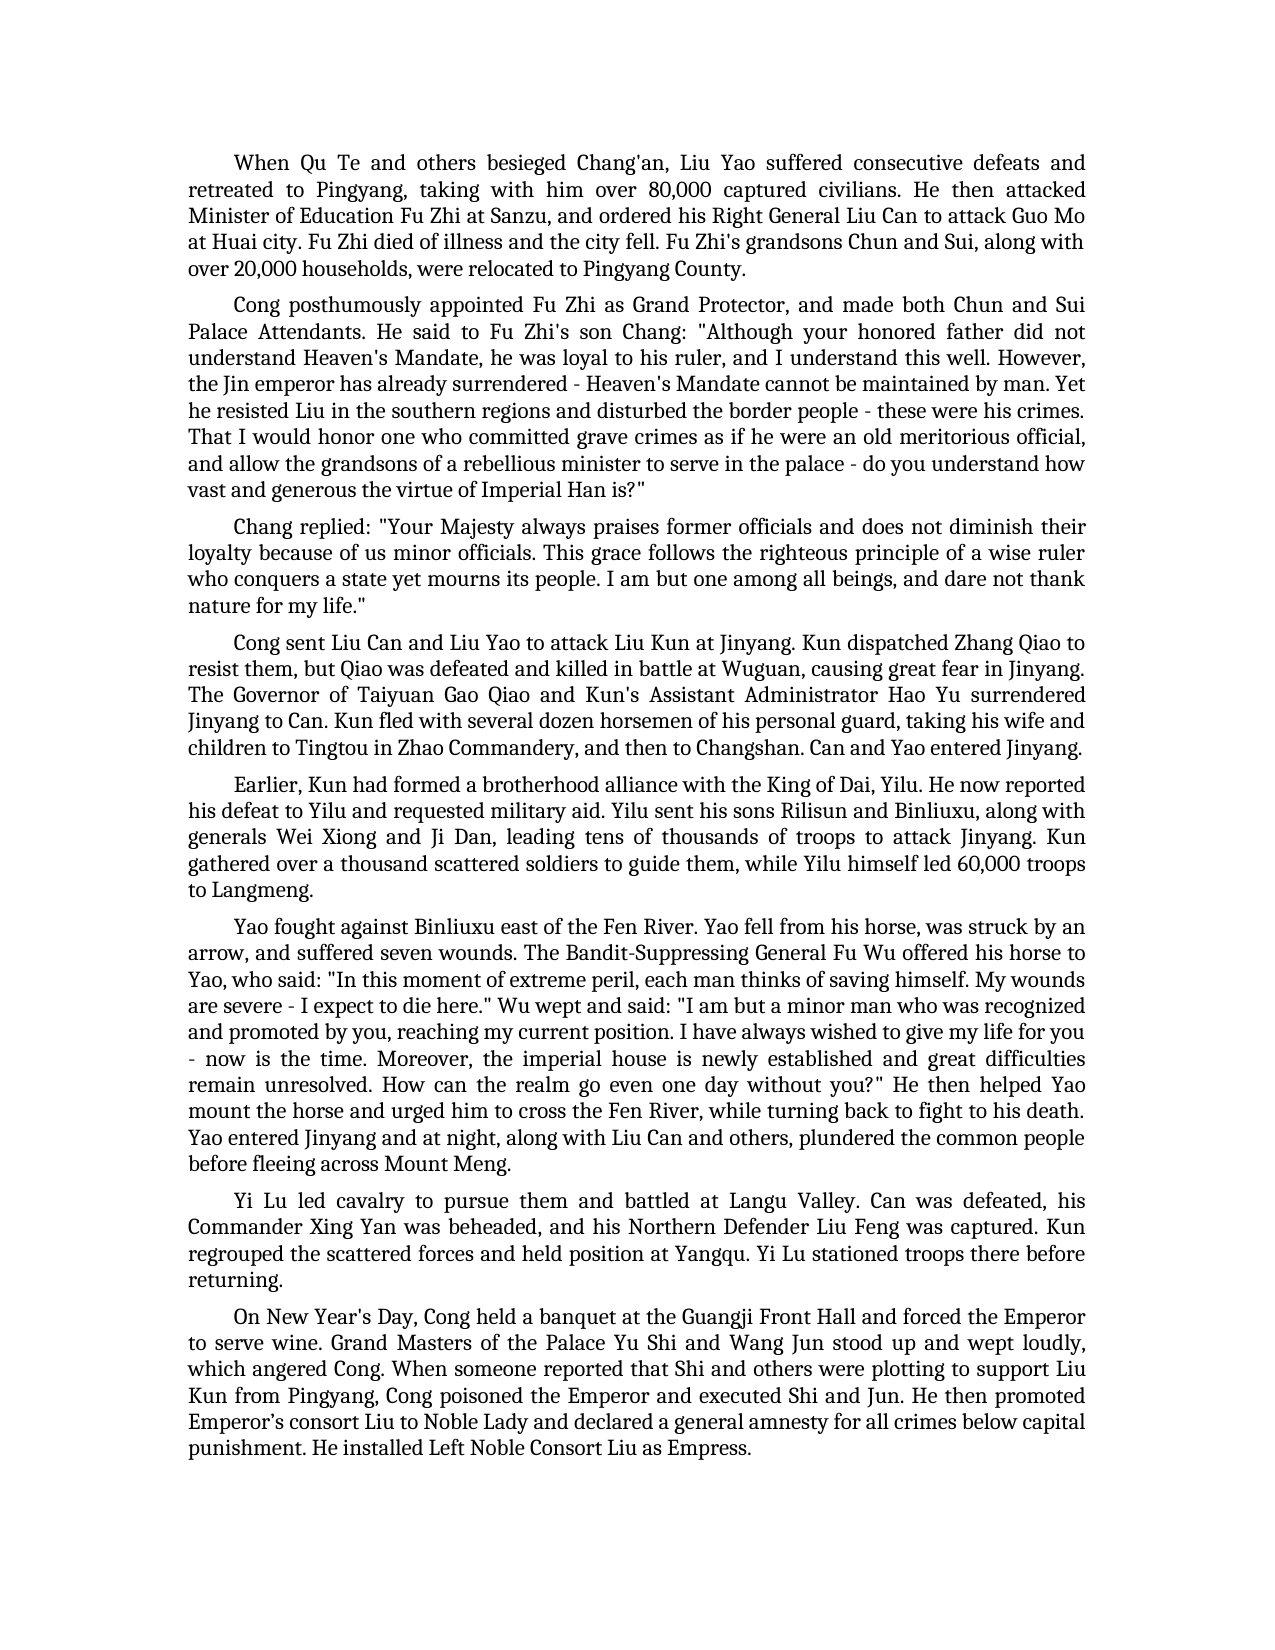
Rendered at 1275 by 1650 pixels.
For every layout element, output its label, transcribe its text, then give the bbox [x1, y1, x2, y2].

text Cong posthumously appointed Fu Zhi as Grand Protector, and made both Chun and Sui Palace Attendants. He said to Fu Zhi's son Chang: "Although your honored father did not understand Heaven's Mandate, he was loyal to his ruler, and I understand this well. However, the Jin emperor has already surrendered - Heaven's Mandate cannot be maintained by man. Yet he resisted Liu in the southern regions and disturbed the border people - these were his crimes. That I would honor one who committed grave crimes as if he were an old meritorious official, and allow the grandsons of a rebellious minister to serve in the palace - do you understand how vast and generous the virtue of Imperial Han is?" [188, 292, 1087, 503]
text Yi Lu led cavalry to pursue them and battled at Langu Valley. Can was defeated, his Commander Xing Yan was beheaded, and his Northern Defender Liu Feng was captured. Kun regrouped the scattered forces and held position at Yangqu. Yi Lu stationed troops there before returning. [188, 1188, 1087, 1293]
text Chang replied: "Your Majesty always praises former officials and does not diminish their loyalty because of us minor officials. This grace follows the righteous principle of a wise ruler who conquers a state yet mourns its people. I am but one among all beings, and dare not thank nature for my life." [188, 513, 1087, 619]
text Yao fought against Binliuxu east of the Fen River. Yao fell from his horse, was struck by an arrow, and suffered seven wounds. The Bandit-Suppressing General Fu Wu offered his horse to Yao, who said: "In this moment of extreme peril, each man thinks of saving himself. My wounds are severe - I expect to die here." Wu wept and said: "I am but a minor man who was recognized and promoted by you, reaching my current position. I have always wished to give my life for you - now is the time. Moreover, the imperial house is newly established and great difficulties remain unresolved. How can the realm go even one day without you?" He then helped Yao mount the horse and urged him to cross the Fen River, while turning back to fight to his death. Yao entered Jinyang and at night, along with Liu Can and others, plundered the common people before fleeing across Mount Meng. [188, 914, 1087, 1177]
text On New Year's Day, Cong held a banquet at the Guangji Front Hall and forced the Emperor to serve wine. Grand Masters of the Palace Yu Shi and Wang Jun stood up and wept loudly, which angered Cong. When someone reported that Shi and others were plotting to support Liu Kun from Pingyang, Cong poisoned the Emperor and executed Shi and Jun. He then promoted Emperor’s consort Liu to Noble Lady and declared a general amnesty for all crimes below capital punishment. He installed Left Noble Consort Liu as Empress. [188, 1303, 1087, 1462]
text Earlier, Kun had formed a brotherhood alliance with the King of Dai, Yilu. He now reported his defeat to Yilu and requested military aid. Yilu sent his sons Rilisun and Binliuxu, along with generals Wei Xiong and Ji Dan, leading tens of thousands of troops to attack Jinyang. Kun gathered over a thousand scattered soldiers to guide them, while Yilu himself led 60,000 troops to Langmeng. [188, 771, 1087, 903]
text Cong sent Liu Can and Liu Yao to attack Liu Kun at Jinyang. Kun dispatched Zhang Qiao to resist them, but Qiao was defeated and killed in battle at Wuguan, causing great fear in Jinyang. The Governor of Taiyuan Gao Qiao and Kun's Assistant Administrator Hao Yu surrendered Jinyang to Can. Kun fled with several dozen horsemen of his personal guard, taking his wife and children to Tingtou in Zhao Commandery, and then to Changshan. Can and Yao entered Jinyang. [188, 629, 1087, 761]
text When Qu Te and others besieged Chang'an, Liu Yao suffered consecutive defeats and retreated to Pingyang, taking with him over 80,000 captured civilians. He then attacked Minister of Education Fu Zhi at Sanzu, and ordered his Right General Liu Can to attack Guo Mo at Huai city. Fu Zhi died of illness and the city fell. Fu Zhi's grandsons Chun and Sui, along with over 20,000 households, were relocated to Pingyang County. [188, 150, 1087, 282]
